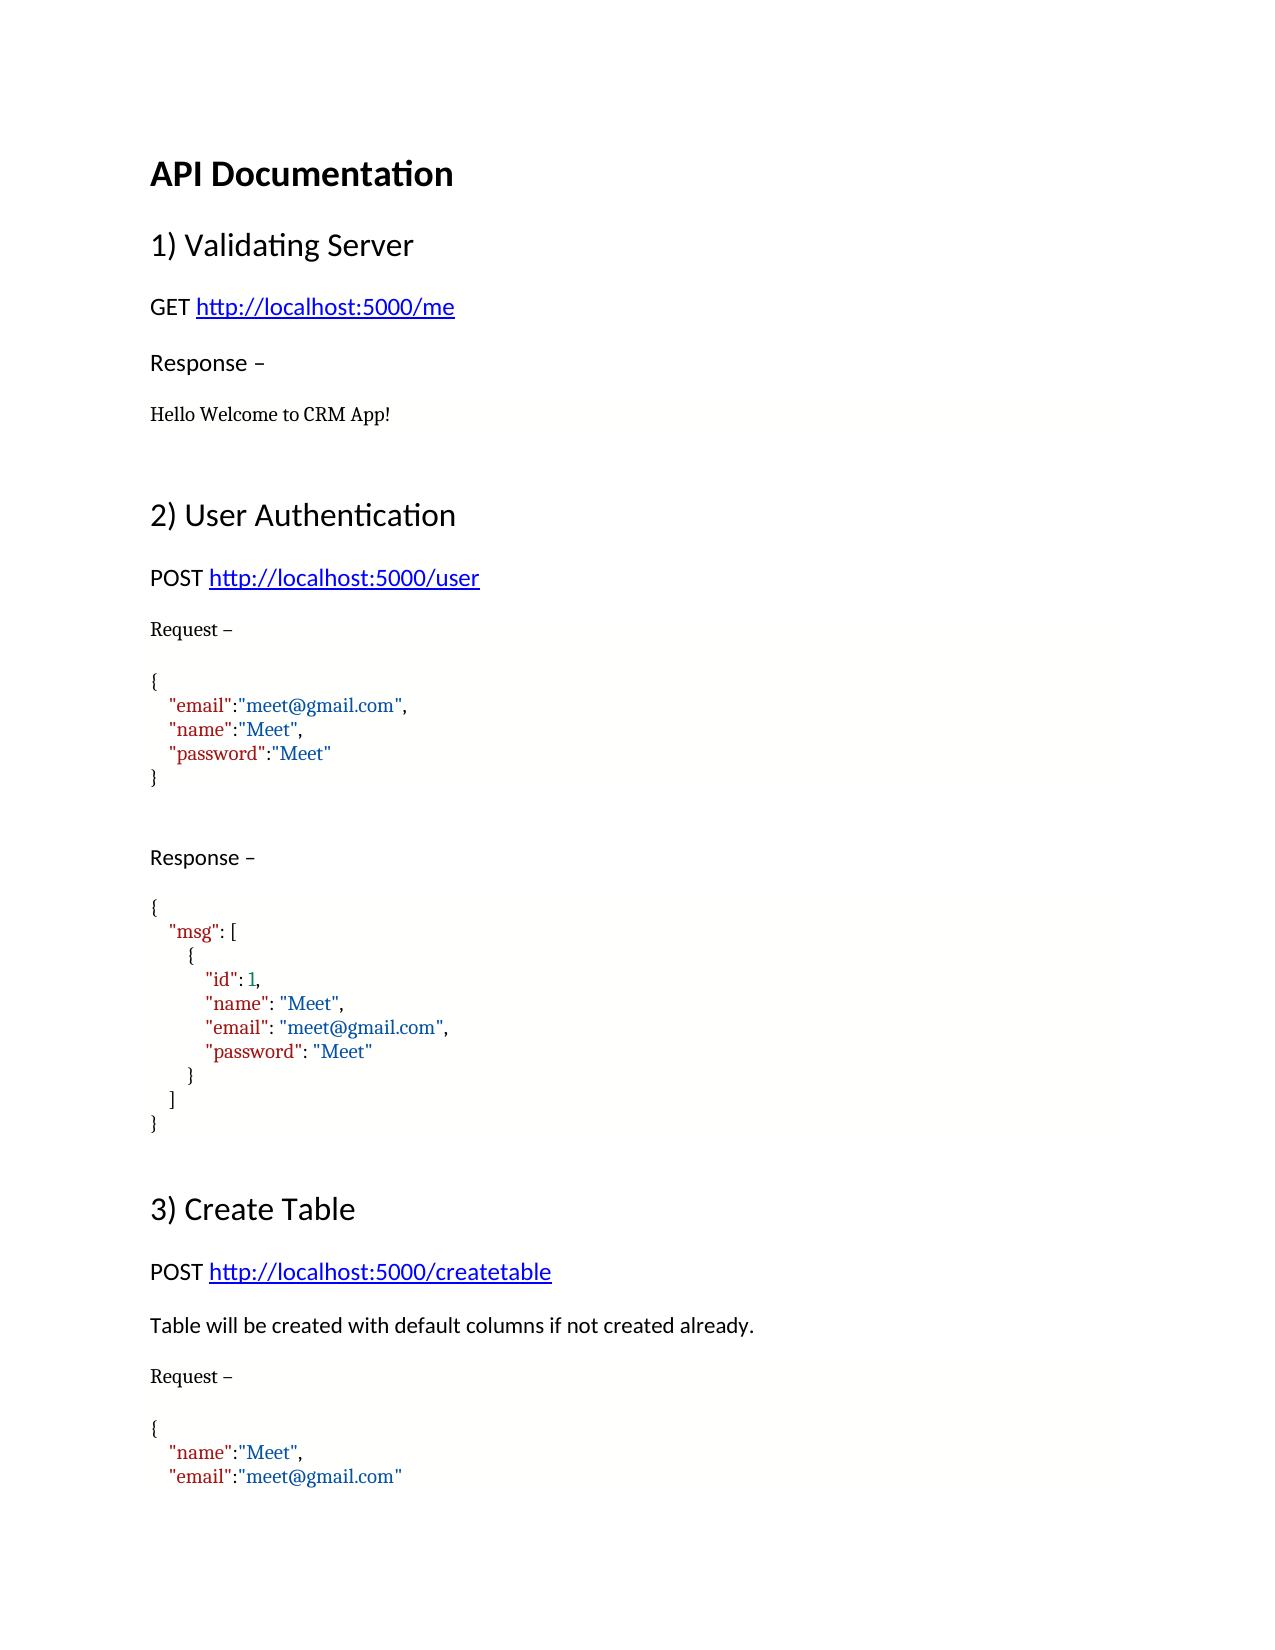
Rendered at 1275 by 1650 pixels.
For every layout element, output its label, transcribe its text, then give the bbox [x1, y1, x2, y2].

text POST http://localhost:5000/createtable [150, 1256, 1125, 1286]
text GET http://localhost:5000/me [150, 291, 1125, 322]
text Hello Welcome to CRM App! [150, 403, 1125, 427]
text { [150, 1417, 1125, 1441]
text Table will be created with default columns if not created already. [150, 1312, 1125, 1340]
text { [150, 670, 1125, 694]
text "email": "meet@gmail.com", [150, 1015, 1125, 1039]
text "name": "Meet", [150, 991, 1125, 1015]
text ] [150, 1087, 1125, 1111]
text Request – [150, 1365, 1125, 1389]
text 1) Validating Server [150, 223, 1125, 264]
text } [150, 766, 1125, 789]
text { [150, 896, 1125, 919]
text "email":"meet@gmail.com" [150, 1464, 1125, 1488]
text "email":"meet@gmail.com", [150, 694, 1125, 718]
text "id": 1, [150, 967, 1125, 991]
text "msg": [ [150, 919, 1125, 943]
text 2) User Authentication [150, 494, 1125, 535]
text Response – [150, 347, 1125, 377]
text Request – [150, 618, 1125, 642]
text 3) Create Table [150, 1188, 1125, 1229]
text } [150, 1111, 1125, 1135]
text "name":"Meet", [150, 718, 1125, 742]
text } [150, 1063, 1125, 1087]
text POST http://localhost:5000/user [150, 562, 1125, 592]
text "name":"Meet", [150, 1441, 1125, 1464]
text "password": "Meet" [150, 1039, 1125, 1063]
text API Documentation [150, 150, 1125, 196]
text Response – [150, 843, 1125, 871]
text { [150, 943, 1125, 967]
text "password":"Meet" [150, 742, 1125, 766]
